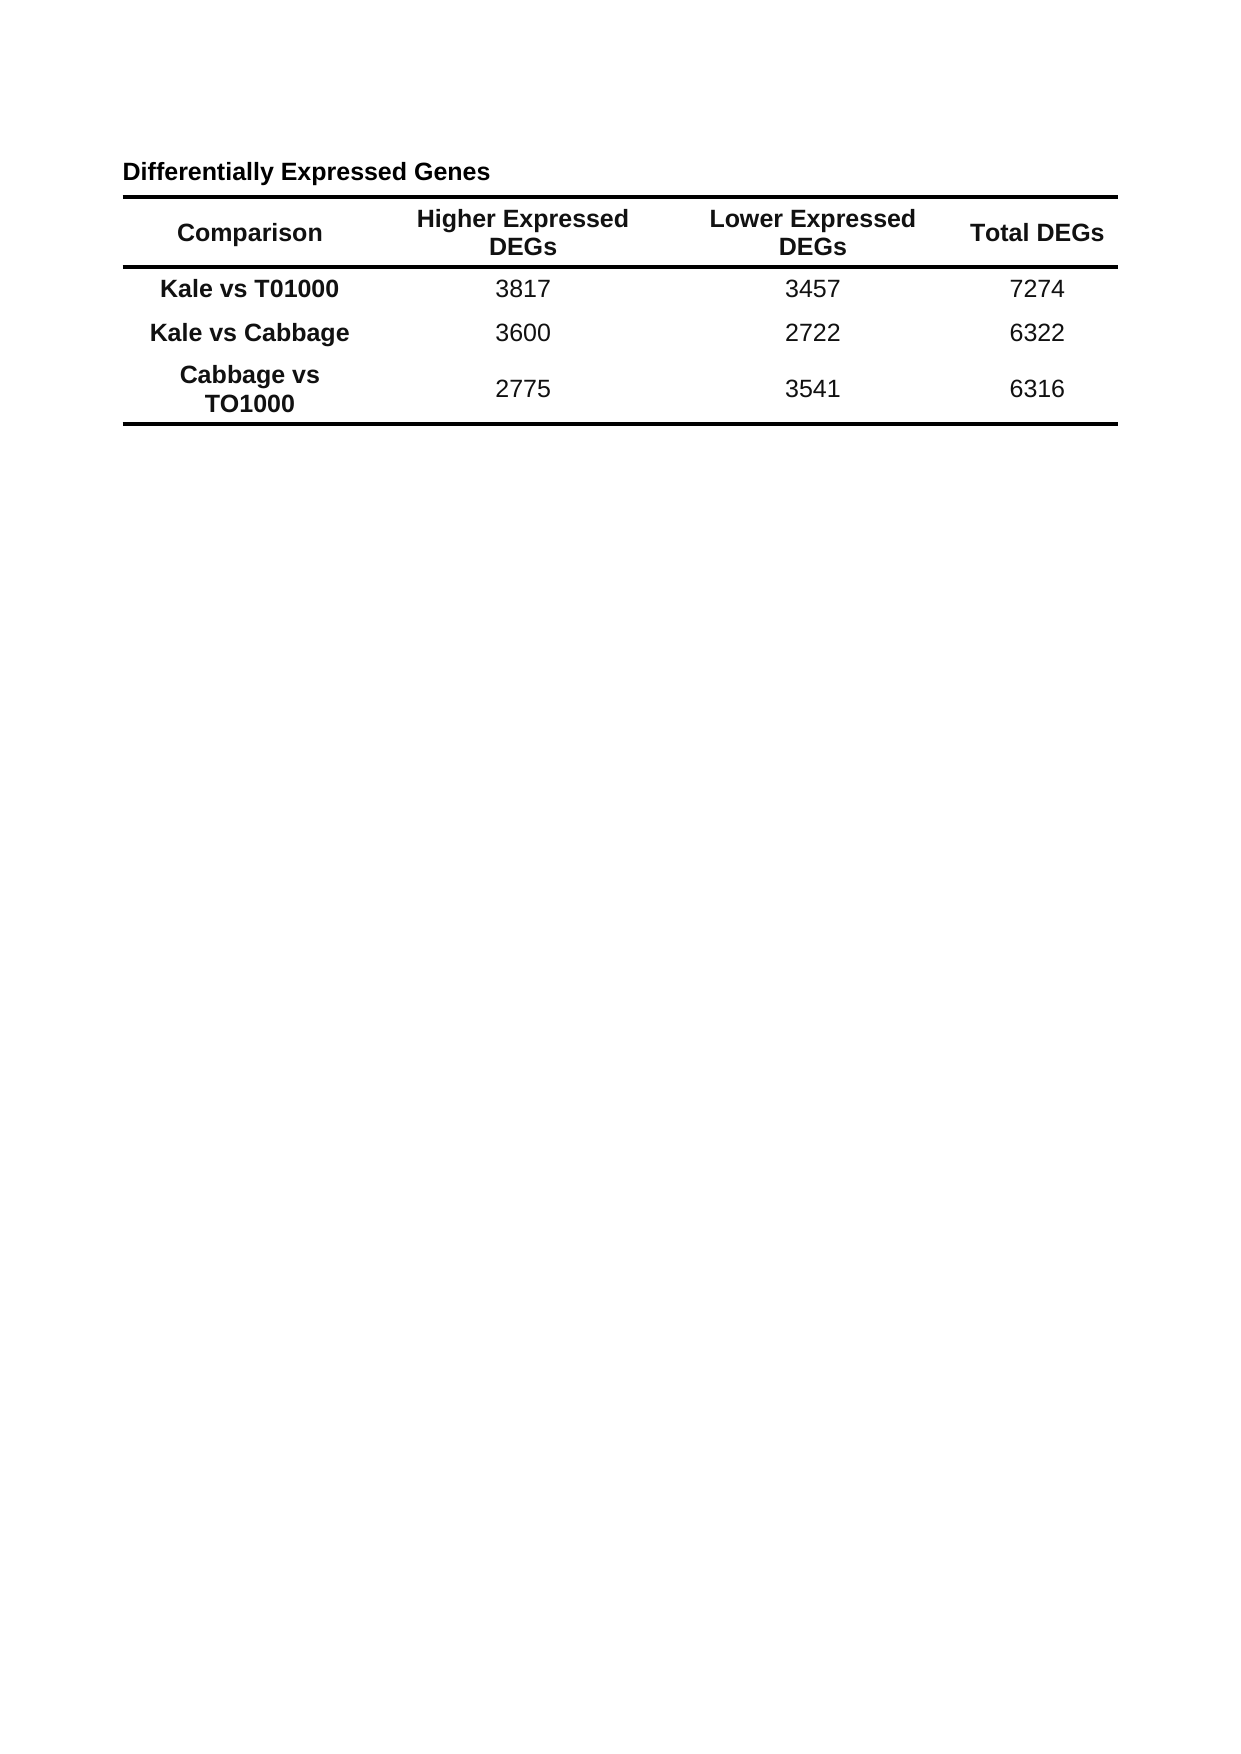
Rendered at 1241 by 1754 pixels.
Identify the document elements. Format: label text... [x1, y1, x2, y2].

table_cell 3457 [669, 269, 956, 308]
table_cell Kale vs Cabbage [123, 308, 377, 356]
table_cell 3600 [377, 308, 669, 356]
table_cell Higher Expressed DEGs [377, 199, 669, 265]
table_cell Comparison [123, 199, 377, 265]
table_cell 2722 [669, 308, 956, 356]
table_cell Cabbage vs TO1000 [123, 356, 377, 422]
table_cell 3817 [377, 269, 669, 308]
table_cell 6322 [956, 308, 1118, 356]
table_cell 3541 [669, 356, 956, 422]
table_cell Lower Expressed DEGs [669, 199, 956, 265]
table_cell 6316 [956, 356, 1118, 422]
table_cell 2775 [377, 356, 669, 422]
table_cell 7274 [956, 269, 1118, 308]
table_header Differentially Expressed Genes [123, 148, 1118, 195]
table_cell Total DEGs [956, 199, 1118, 265]
table_cell Kale vs T01000 [123, 269, 377, 308]
